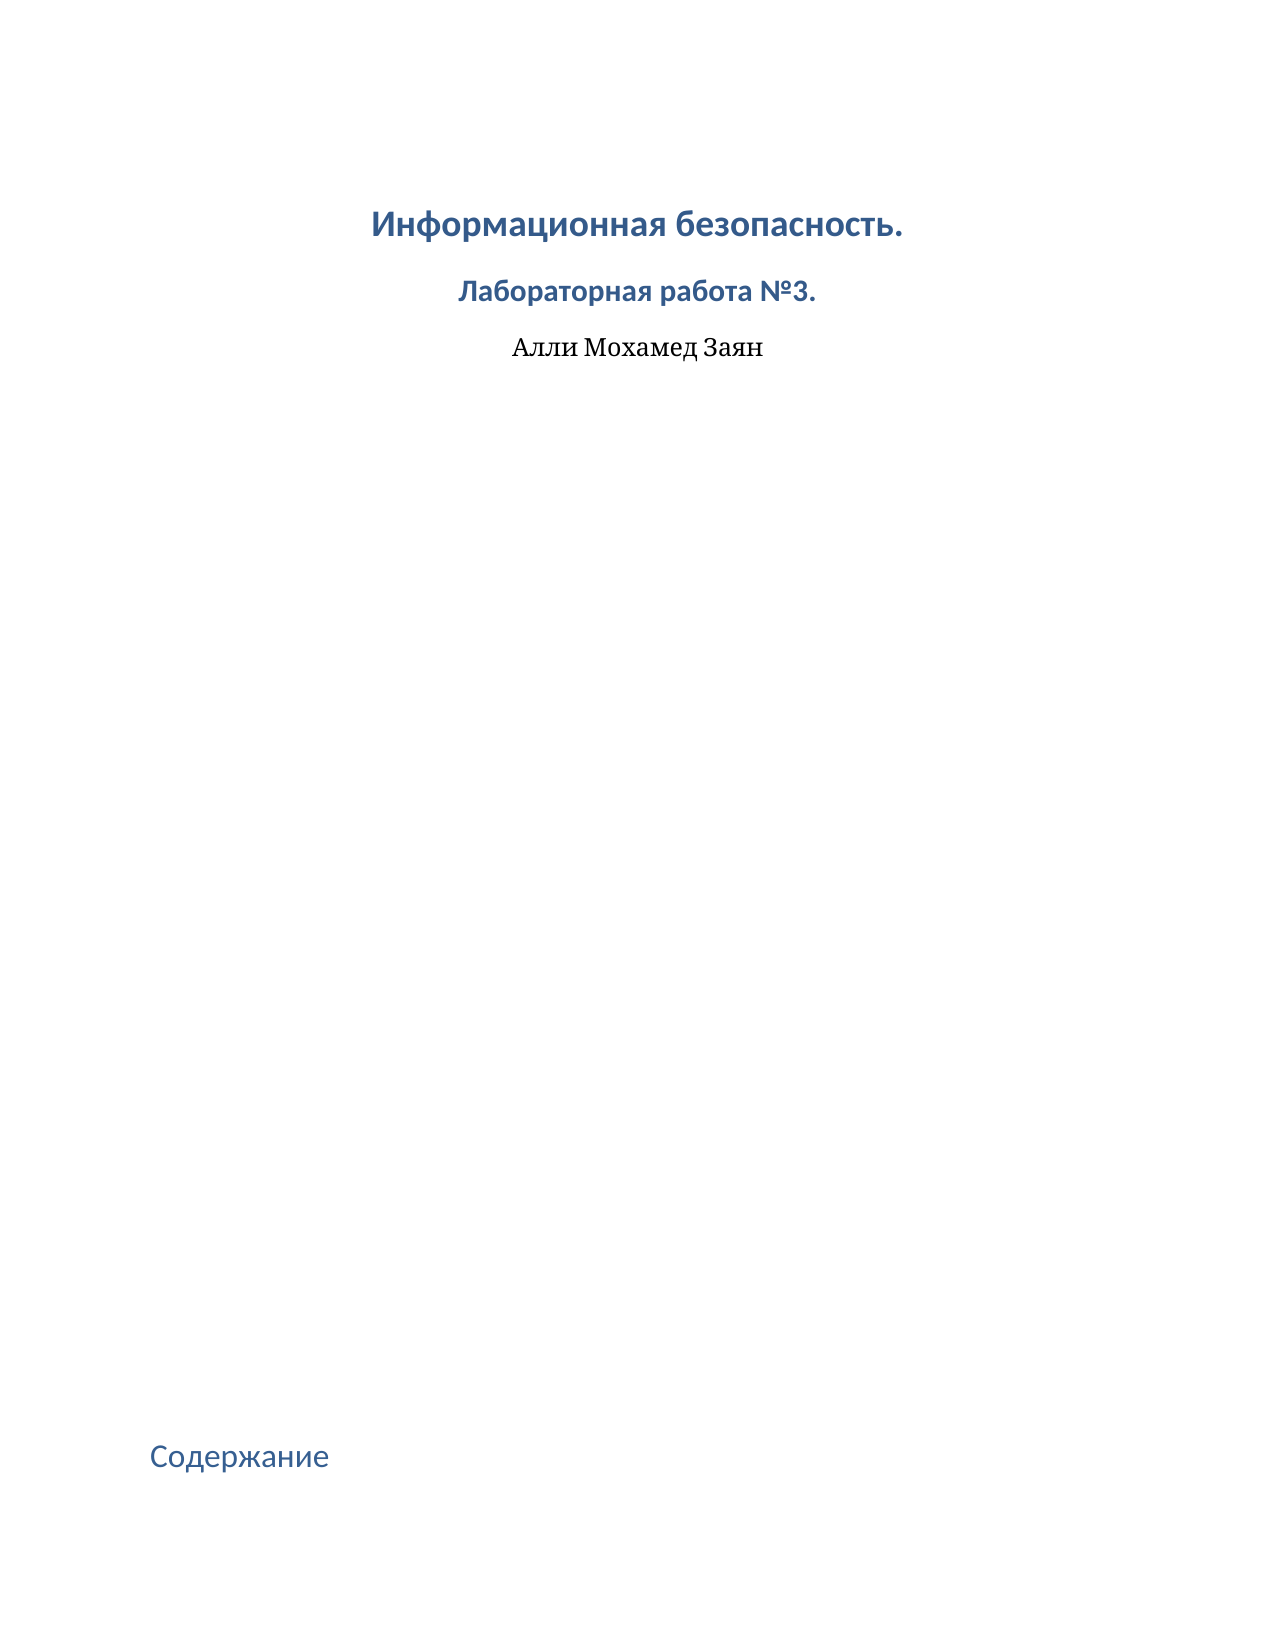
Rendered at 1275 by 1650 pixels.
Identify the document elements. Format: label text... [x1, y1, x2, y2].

title Информационная безопасность. [150, 200, 1125, 246]
subtitle Алли Мохамед Заян [150, 334, 1125, 363]
subtitle Лабораторная работа №3. [150, 271, 1125, 309]
